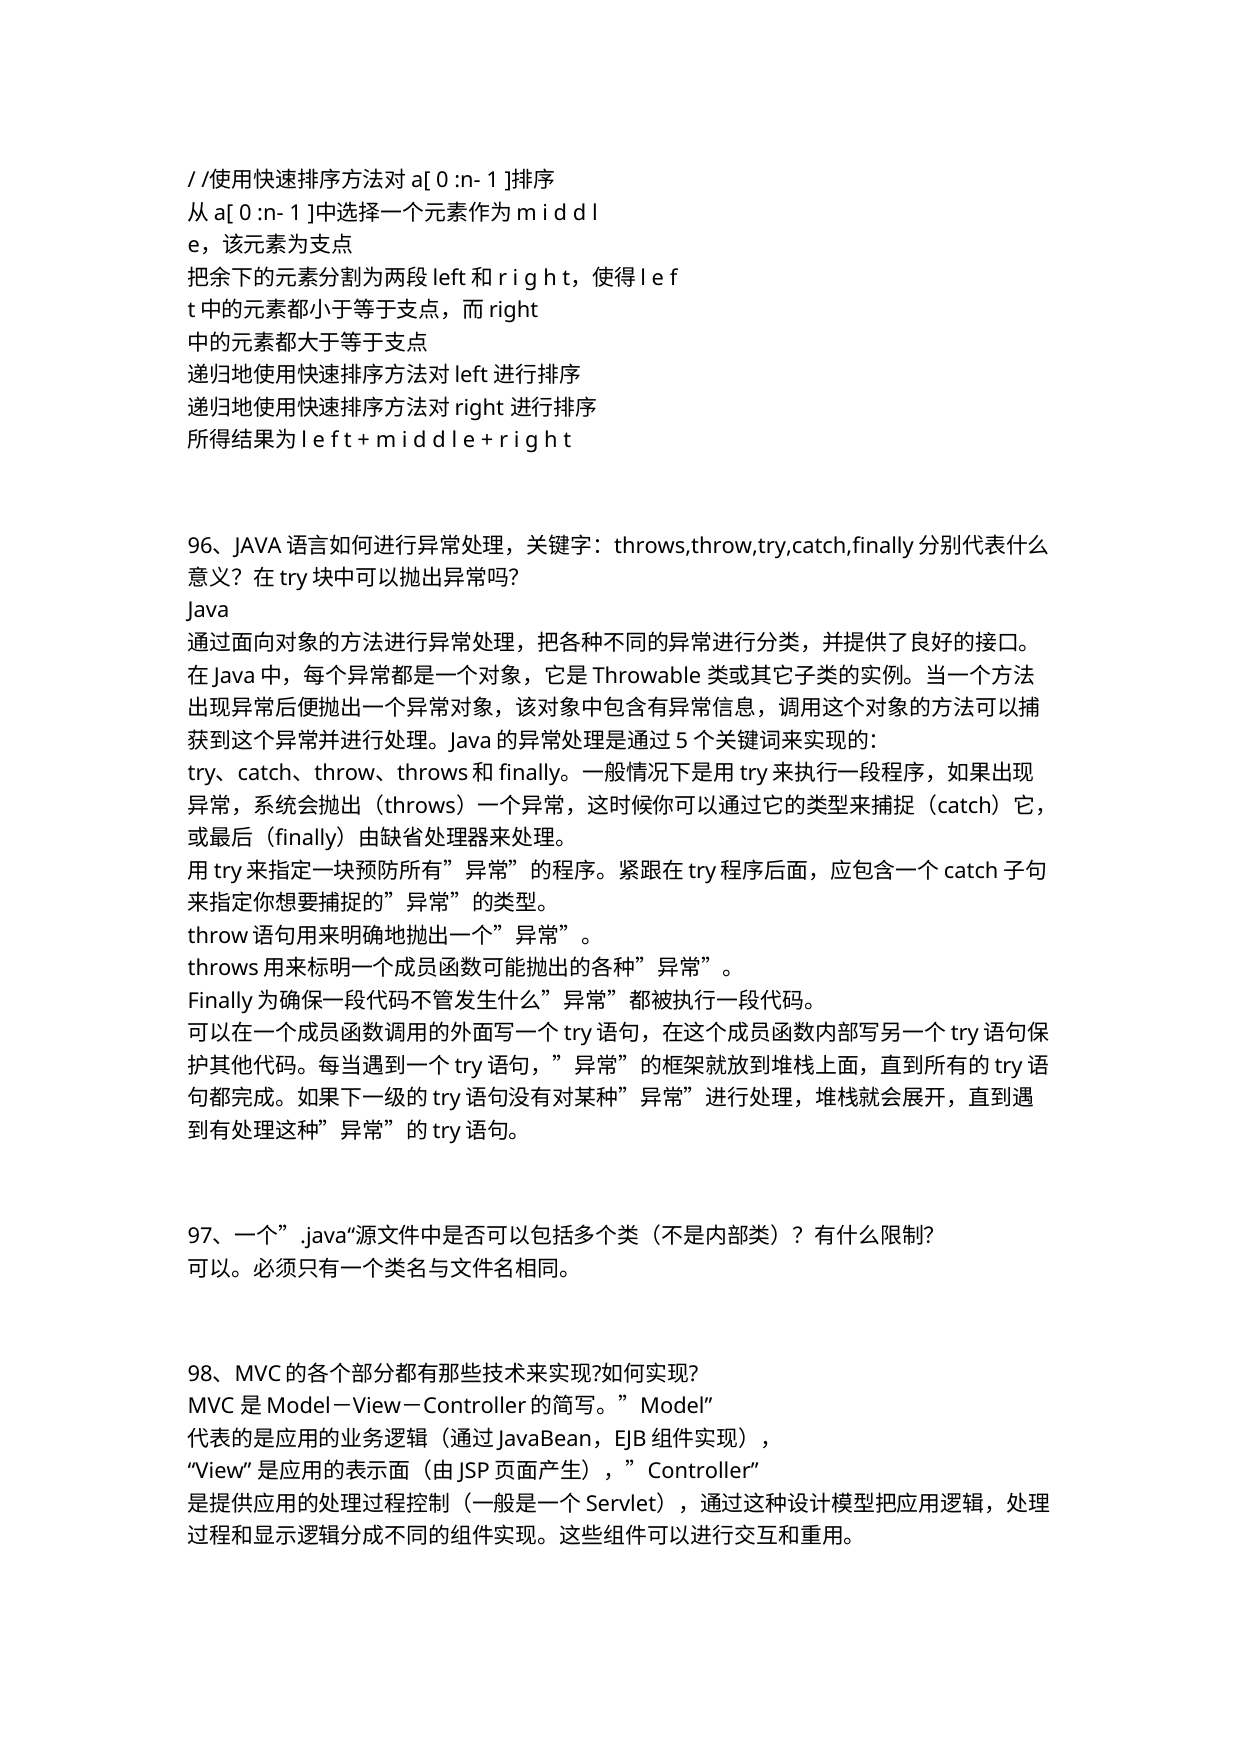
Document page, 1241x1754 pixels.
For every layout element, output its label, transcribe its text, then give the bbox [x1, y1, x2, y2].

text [187, 1355, 1053, 1550]
text 97、一个”.java“源文件中是否可以包括多个类（不是内部类）？有什么限制？ 可以。必须只有一个类名与文件名相同。 [187, 1218, 1053, 1348]
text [187, 162, 1053, 519]
text 96、JAVA语言如何进行异常处理，关键字：throws,throw,try,catch,finally分别代表什么意义？在try块中可以抛出异常吗？ Java 通过面向对象的方法进行异常处理，把各种不同的异常进行分类，并提供了良好的接口。在Java中，每个异常都是一个对象，它是Throwable 类或其它子类的实例。当一个方法出现异常后便抛出一个异常对象，该对象中包含有异常信息，调用这个对象的方法可以捕获到这个异常并进行处理。Java的异常处理是通过5 个关键词来实现的：try、catch、throw、throws和finally。一般情况下是用try来执行一段程序，如果出现异常，系统会抛出（throws）一个异常，这时候你可以通过它的类型来捕捉（catch）它，或最后（finally）由缺省处理器来处理。 用try来指定一块预防所有”异常”的程序。紧跟在try程序后面，应包含一个catch子句来指定你想要捕捉的”异常”的类型。 throw语句用来明确地抛出一个”异常”。 throws用来标明一个成员函数可能抛出的各种”异常”。 Finally为确保一段代码不管发生什么”异常”都被执行一段代码。 可以在一个成员函数调用的外面写一个try语句，在这个成员函数内部写另一个try语句保护其他代码。每当遇到一个try语句，”异常”的框架就放到堆栈上面，直到所有的try语句都完成。如果下一级的try语句没有对某种”异常”进行处理，堆栈就会展开，直到遇到有处理这种”异常”的try语句。 [187, 527, 1053, 1210]
